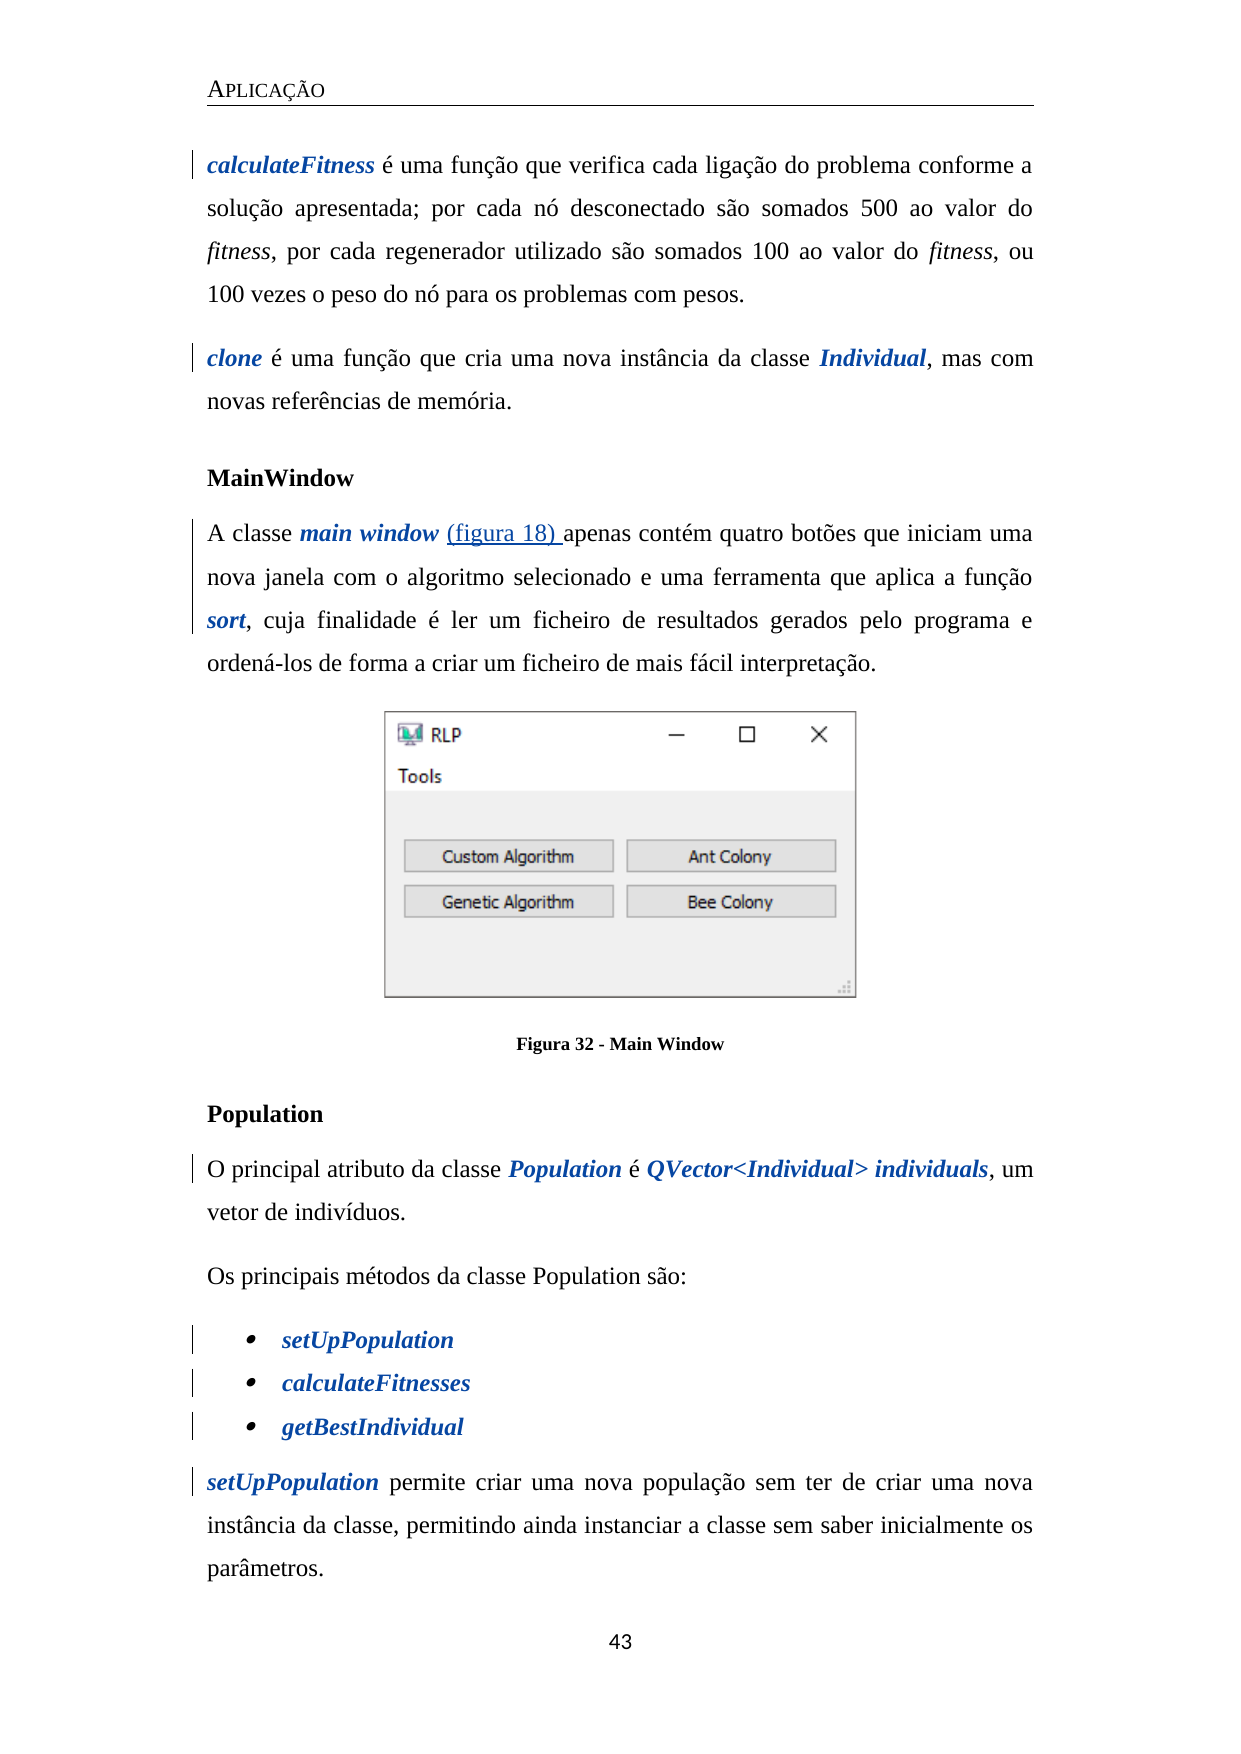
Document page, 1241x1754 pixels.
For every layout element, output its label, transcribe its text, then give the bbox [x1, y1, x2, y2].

text Os principais métodos da classe Population são: [207, 1261, 1034, 1290]
text A classe main window apenas contém quatro botões que iniciam uma nova janela com o algoritmo selecionado e uma ferramenta que aplica a função sort, cuja finalidade é ler um ficheiro de resultados gerados pelo programa e ordená-los de forma a criar um ficheiro de mais fácil interpretação. [207, 518, 1034, 677]
subtitle MainWindow [207, 463, 1034, 492]
picture [384, 711, 857, 998]
text setUpPopulation permite criar uma nova população sem ter de criar uma nova instância da classe, permitindo ainda instanciar a classe sem saber inicialmente os parâmetros. [207, 1467, 1034, 1582]
list setUpPopulation [244, 1325, 1034, 1354]
text Figura - Main Window [207, 1033, 1034, 1055]
text O principal atributo da classe Population é QVector<Individual> individuals, um vetor de indivíduos. [207, 1154, 1034, 1226]
list getBestIndividual [244, 1412, 1034, 1440]
list calculateFitnesses [244, 1368, 1034, 1397]
subtitle Population [207, 1099, 1034, 1127]
text clone é uma função que cria uma nova instância da classe Individual, mas com novas referências de memória. [207, 343, 1034, 415]
